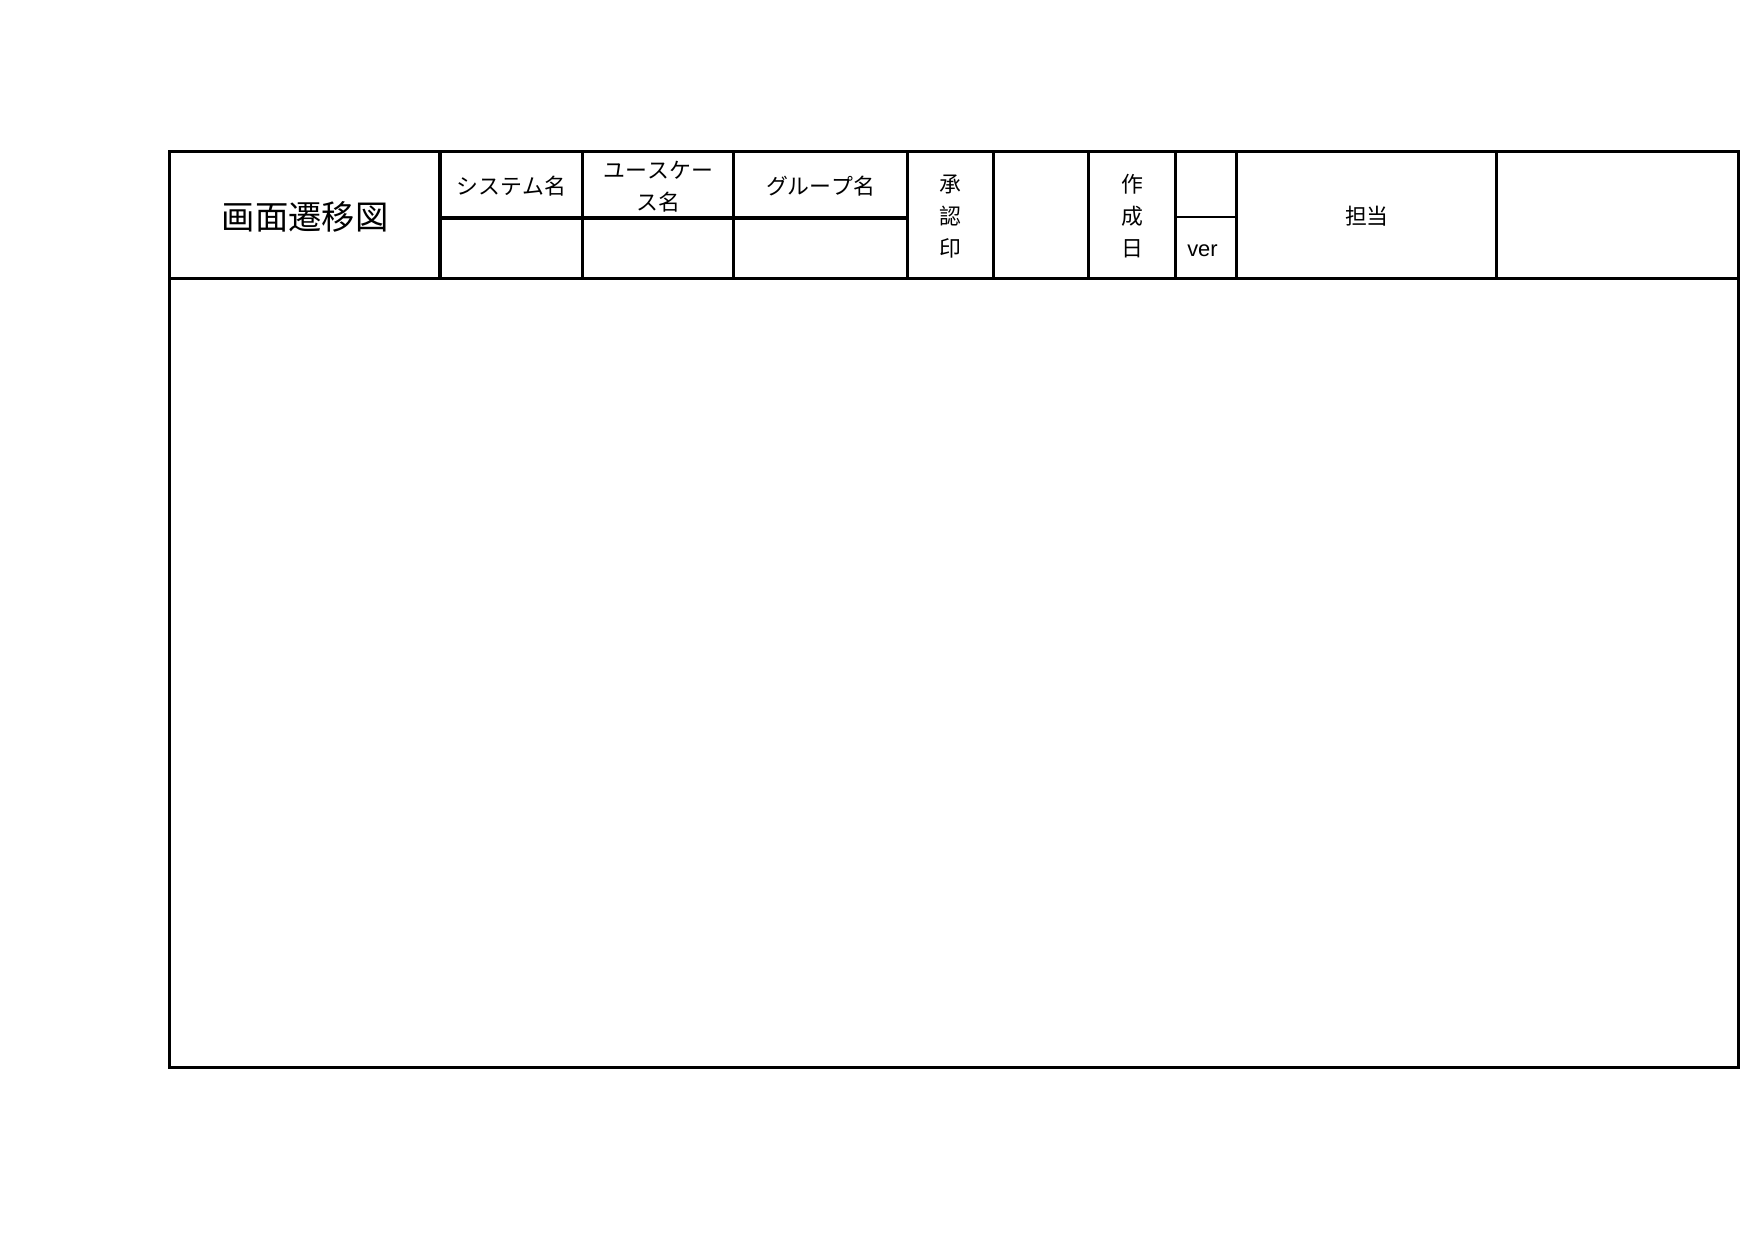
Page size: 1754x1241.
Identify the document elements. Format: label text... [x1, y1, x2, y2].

table_header 画面遷移図 [171, 153, 438, 277]
table_header [1177, 153, 1235, 216]
table_cell ver [1177, 218, 1235, 277]
table_cell [735, 220, 906, 277]
table_header 担当 [1238, 153, 1495, 277]
table_header 承認印 [909, 153, 992, 277]
table_cell [171, 280, 1737, 1066]
table_header ユースケース名 [584, 153, 732, 216]
table_header システム名 [442, 153, 581, 216]
table_cell [584, 220, 732, 277]
table_header 作成日 [1090, 153, 1174, 277]
table_header [995, 153, 1087, 277]
table_header グループ名 [735, 153, 906, 216]
table_cell [442, 220, 581, 277]
table_header [1498, 153, 1737, 277]
